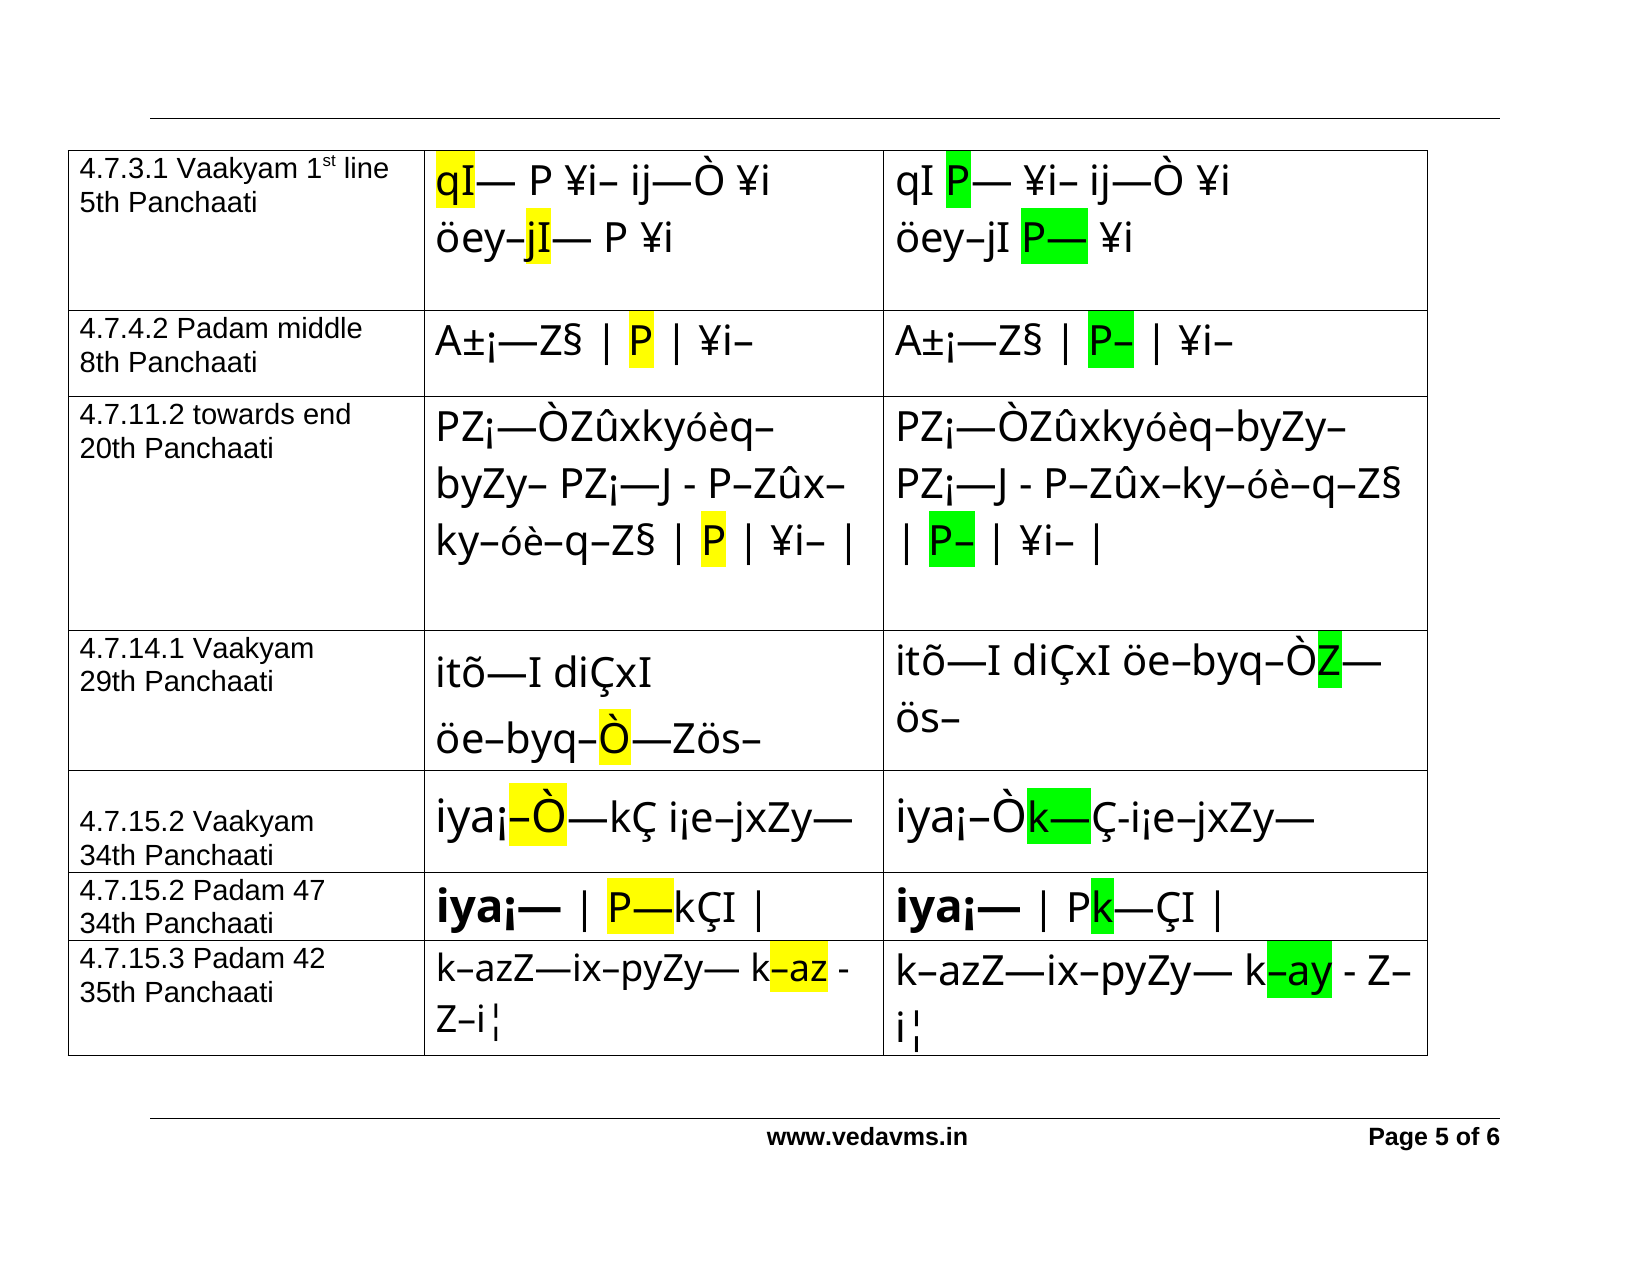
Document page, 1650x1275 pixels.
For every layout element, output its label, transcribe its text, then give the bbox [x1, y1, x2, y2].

table_cell 4.7.4.2 Padam middle 8th Panchaati [69, 311, 424, 396]
table_cell A±¡—Z§ | P | ¥i– [425, 311, 883, 396]
table_cell k–azZ—ix–pyZy— k–az - Z–i¦ [425, 941, 883, 1055]
table_cell PZ¡—ÒZûxkyóèq–byZy– PZ¡—J - P–Zûx–ky–óè–q–Z§ | P– | ¥i– | [884, 397, 1427, 630]
table_cell 4.7.11.2 towards end 20th Panchaati [69, 397, 424, 630]
table_cell iya¡–Òk—Ç-i¡e–jxZy— [884, 771, 1427, 872]
table_cell A±¡—Z§ | P– | ¥i– [884, 311, 1427, 396]
table_cell iya¡–Ò—kÇ i¡e–jxZy— [425, 771, 883, 872]
table_cell 4.7.15.2 Padam 47 34th Panchaati [69, 873, 424, 940]
table_cell 4.7.14.1 Vaakyam 29th Panchaati [69, 631, 424, 769]
table_cell qI P— ¥i– ij—Ò ¥i öey–jI P— ¥i [884, 151, 1427, 310]
table_cell k–azZ—ix–pyZy— k–ay - Z–i¦ [884, 941, 1427, 1055]
table_cell qI— P ¥i– ij—Ò ¥i öey–jI— P ¥i [425, 151, 883, 310]
table_cell 4.7.15.3 Padam 42 35th Panchaati [69, 941, 424, 1055]
table_cell iya¡— | P—kÇI | [425, 873, 883, 940]
table_cell PZ¡—ÒZûxkyóèq–byZy– PZ¡—J - P–Zûx–ky–óè–q–Z§ | P | ¥i– | [425, 397, 883, 630]
table_cell 4.7.15.2 Vaakyam 34th Panchaati [69, 771, 424, 872]
table_cell itõ—I diÇxI öe–byq–Ò—Zös– [425, 631, 883, 769]
table_cell iya¡— | Pk—ÇI | [884, 873, 1427, 940]
table_cell 4.7.3.1 Vaakyam 1st line 5th Panchaati [69, 151, 424, 310]
table_cell itõ—I diÇxI öe–byq–ÒZ—ös– [884, 631, 1427, 769]
